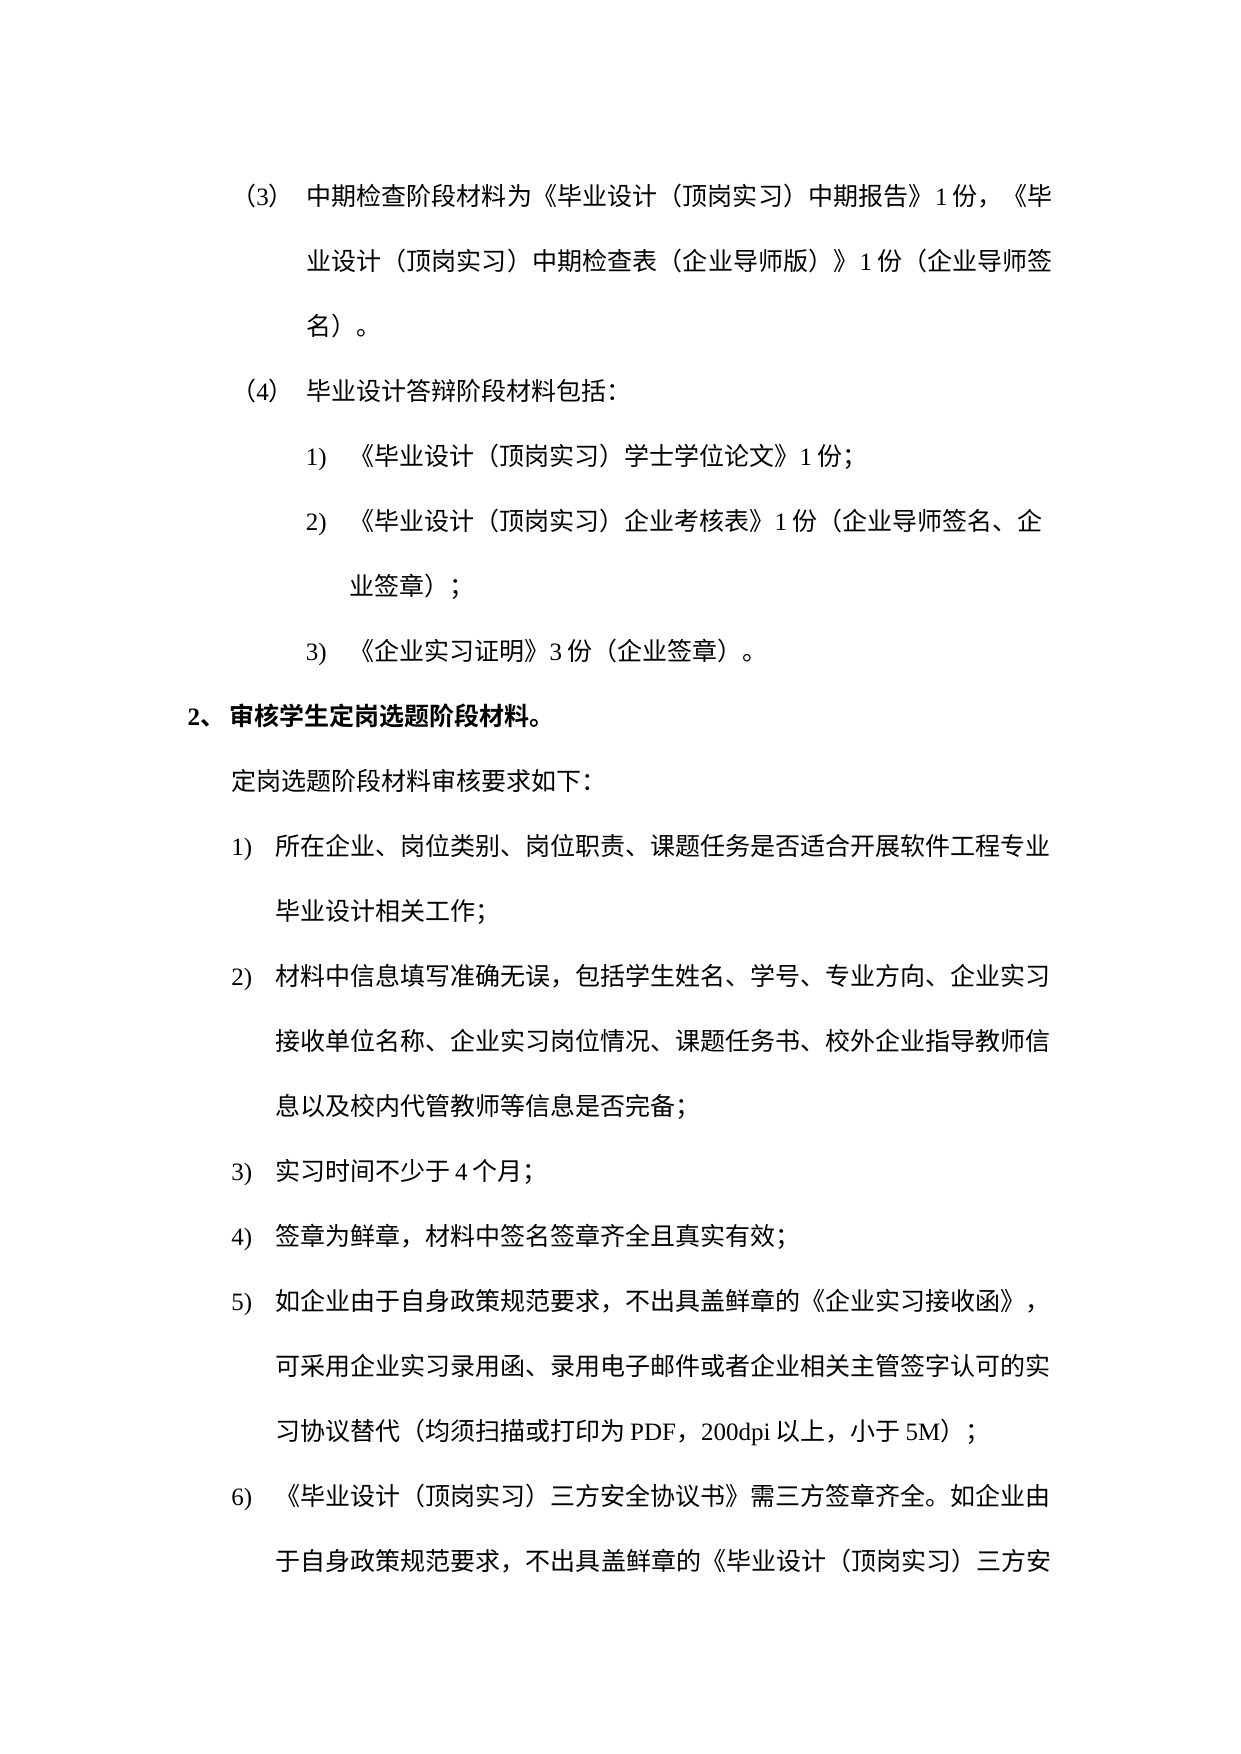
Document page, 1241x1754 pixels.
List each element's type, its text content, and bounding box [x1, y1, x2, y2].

list 所在企业、岗位类别、岗位职责、课题任务是否适合开展软件工程专业毕业设计相关工作； [231, 812, 1053, 942]
list 材料中信息填写准确无误，包括学生姓名、学号、专业方向、企业实习接收单位名称、企业实习岗位情况、课题任务书、校外企业指导教师信息以及校内代管教师等信息是否完备； [231, 942, 1053, 1137]
list 如企业由于自身政策规范要求，不出具盖鲜章的《企业实习接收函》，可采用企业实习录用函、录用电子邮件或者企业相关主管签字认可的实习协议替代（均须扫描或打印为PDF，200dpi以上，小于5M）； [231, 1267, 1053, 1462]
list 签章为鲜章，材料中签名签章齐全且真实有效； [231, 1202, 1053, 1267]
list 审核学生定岗选题阶段材料。 [187, 682, 1053, 747]
list 《毕业设计（顶岗实习）学士学位论文》1份； [306, 422, 1053, 487]
list 《毕业设计（顶岗实习）企业考核表》1份（企业导师签名、企业签章）； [306, 487, 1053, 617]
list 毕业设计答辩阶段材料包括： [231, 357, 1053, 422]
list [231, 1462, 1053, 1592]
list 《企业实习证明》3份（企业签章）。 [306, 617, 1053, 682]
list 中期检查阶段材料为《毕业设计（顶岗实习）中期报告》1份，《毕业设计（顶岗实习）中期检查表（企业导师版）》1份（企业导师签名）。 [231, 162, 1053, 357]
text 定岗选题阶段材料审核要求如下： [194, 747, 1053, 812]
list 实习时间不少于4个月； [231, 1137, 1053, 1202]
